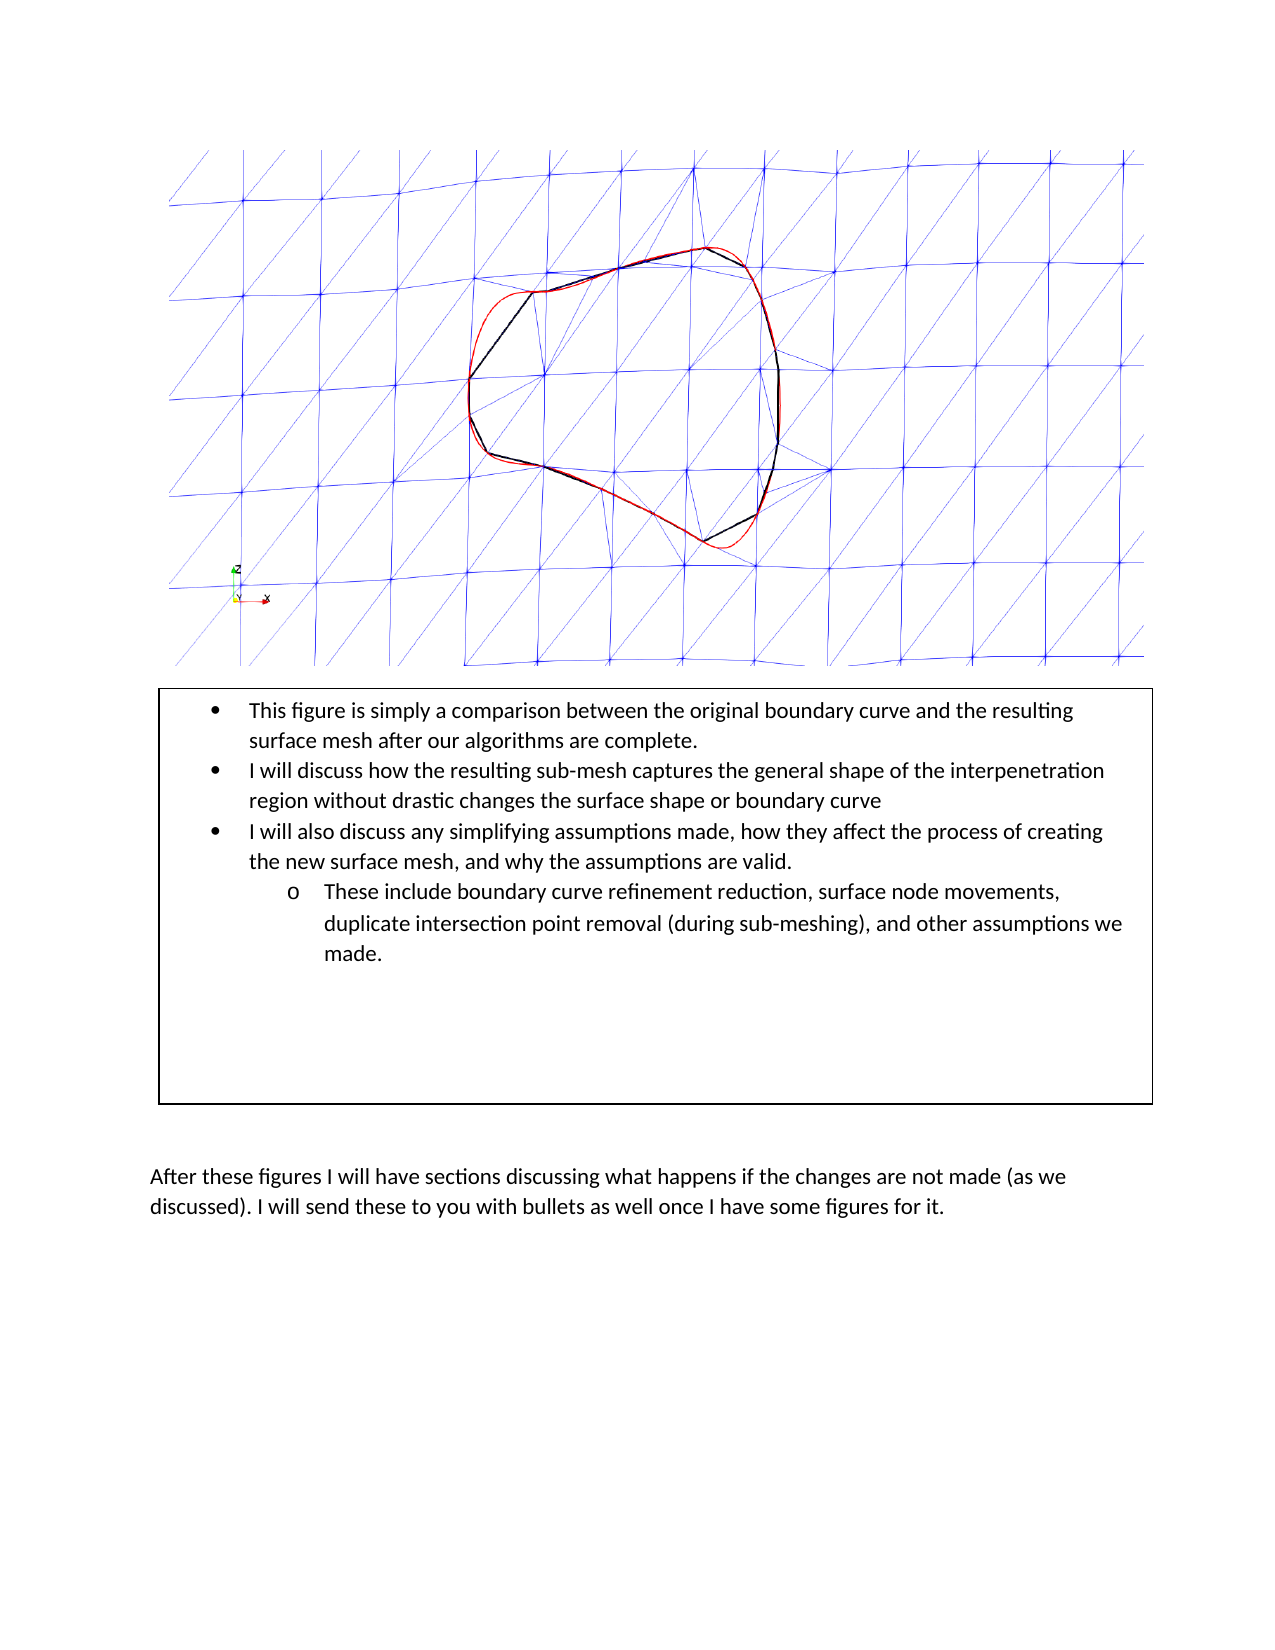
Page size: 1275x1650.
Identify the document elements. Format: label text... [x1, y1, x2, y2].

text After these figures I will have sections discussing what happens if the changes are not made (as we discussed). I will send these to you with bullets as well once I have some figures for it. [150, 1162, 1125, 1220]
picture [169, 150, 1144, 666]
